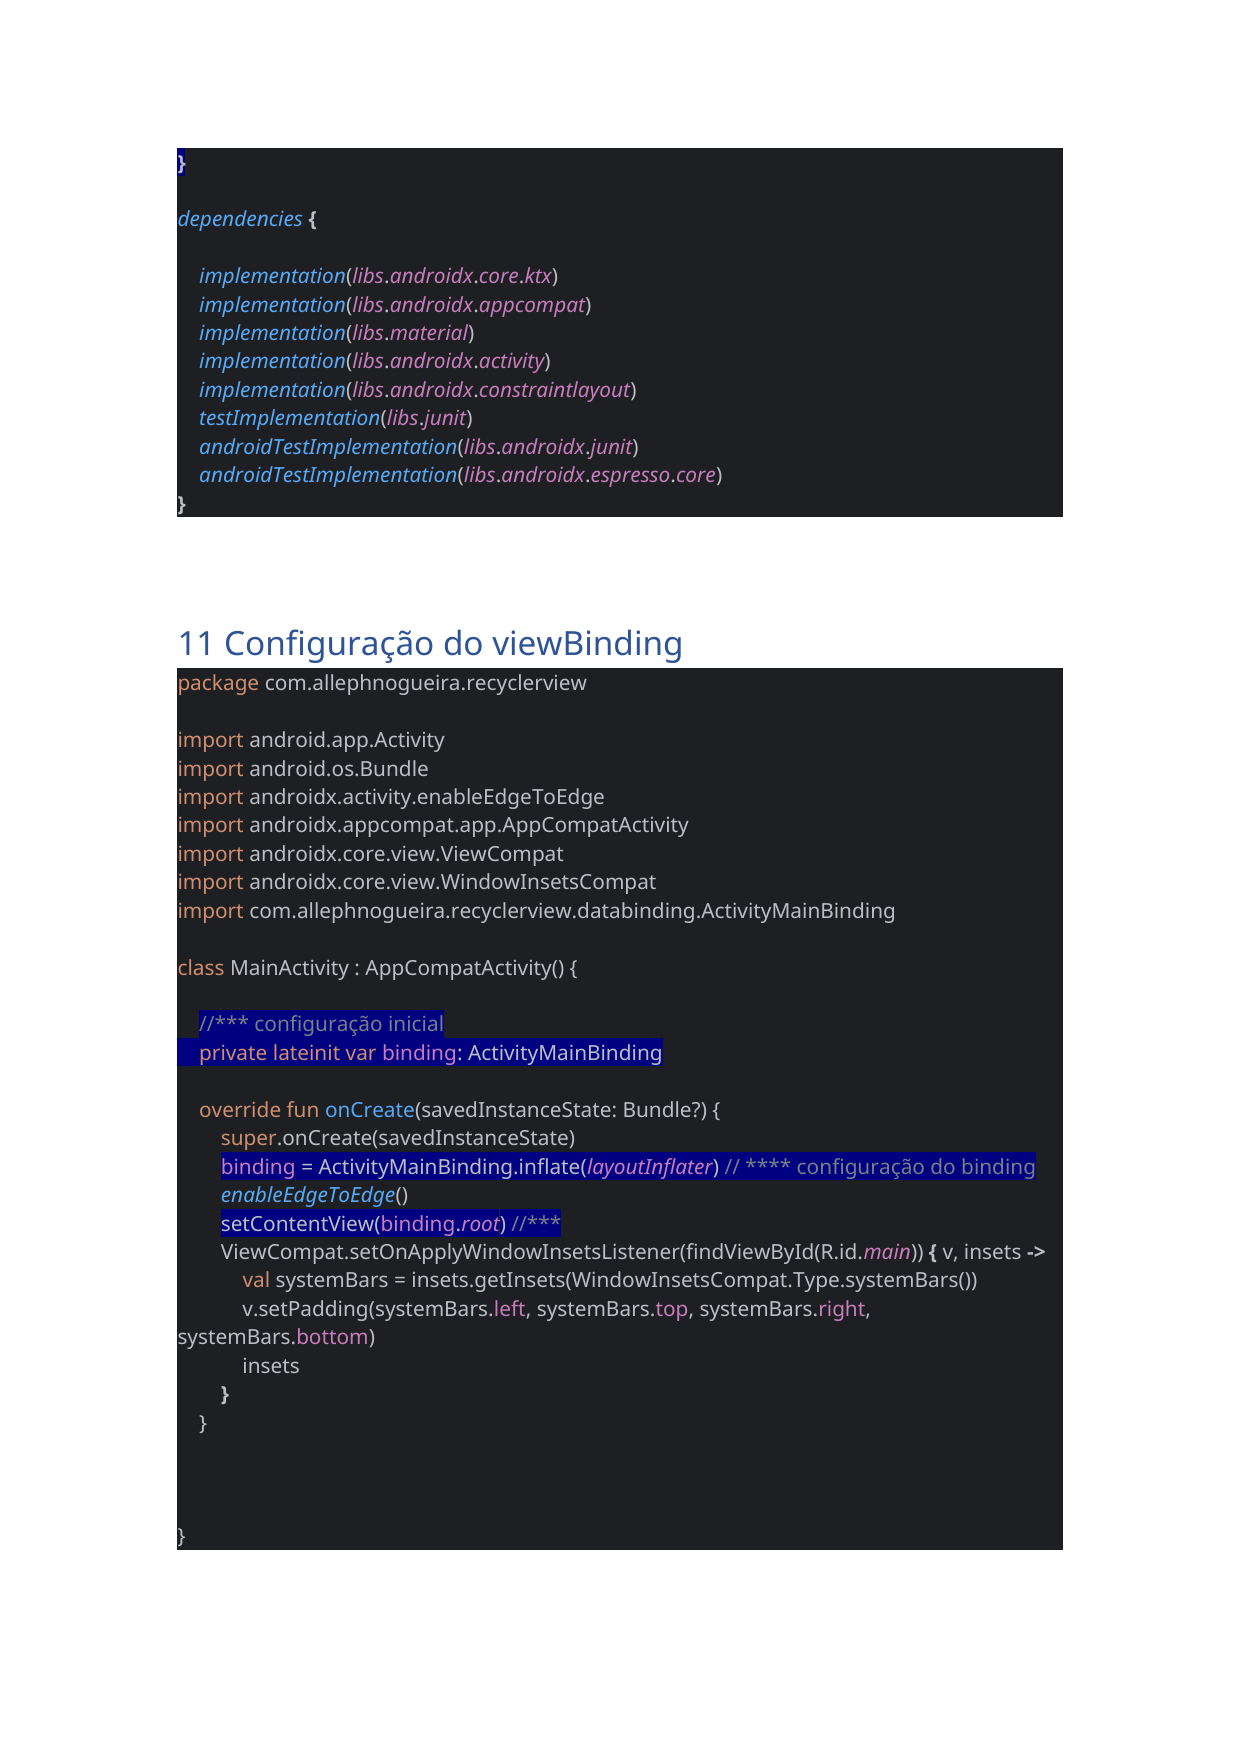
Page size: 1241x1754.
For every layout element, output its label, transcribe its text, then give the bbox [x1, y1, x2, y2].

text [177, 148, 1063, 517]
subtitle 11 Configuração do viewBinding [177, 619, 1063, 665]
text package com.allephnogueira.recyclerview import android.app.Activity import android.os.Bundle import androidx.activity.enableEdgeToEdge import androidx.appcompat.app.AppCompatActivity import androidx.core.view.ViewCompat import androidx.core.view.WindowInsetsCompat import com.allephnogueira.recyclerview.databinding.ActivityMainBinding class MainActivity : AppCompatActivity() { //*** configuração inicial private lateinit var binding: ActivityMainBinding override fun onCreate(savedInstanceState: Bundle?) { super.onCreate(savedInstanceState) binding = ActivityMainBinding.inflate(layoutInflater) // **** configuração do binding enableEdgeToEdge() setContentView(binding.root) //*** ViewCompat.setOnApplyWindowInsetsListener(findViewById(R.id.main)) { v, insets -> val systemBars = insets.getInsets(WindowInsetsCompat.Type.systemBars()) v.setPadding(systemBars.left, systemBars.top, systemBars.right, systemBars.bottom) insets } } } [177, 668, 1063, 1550]
